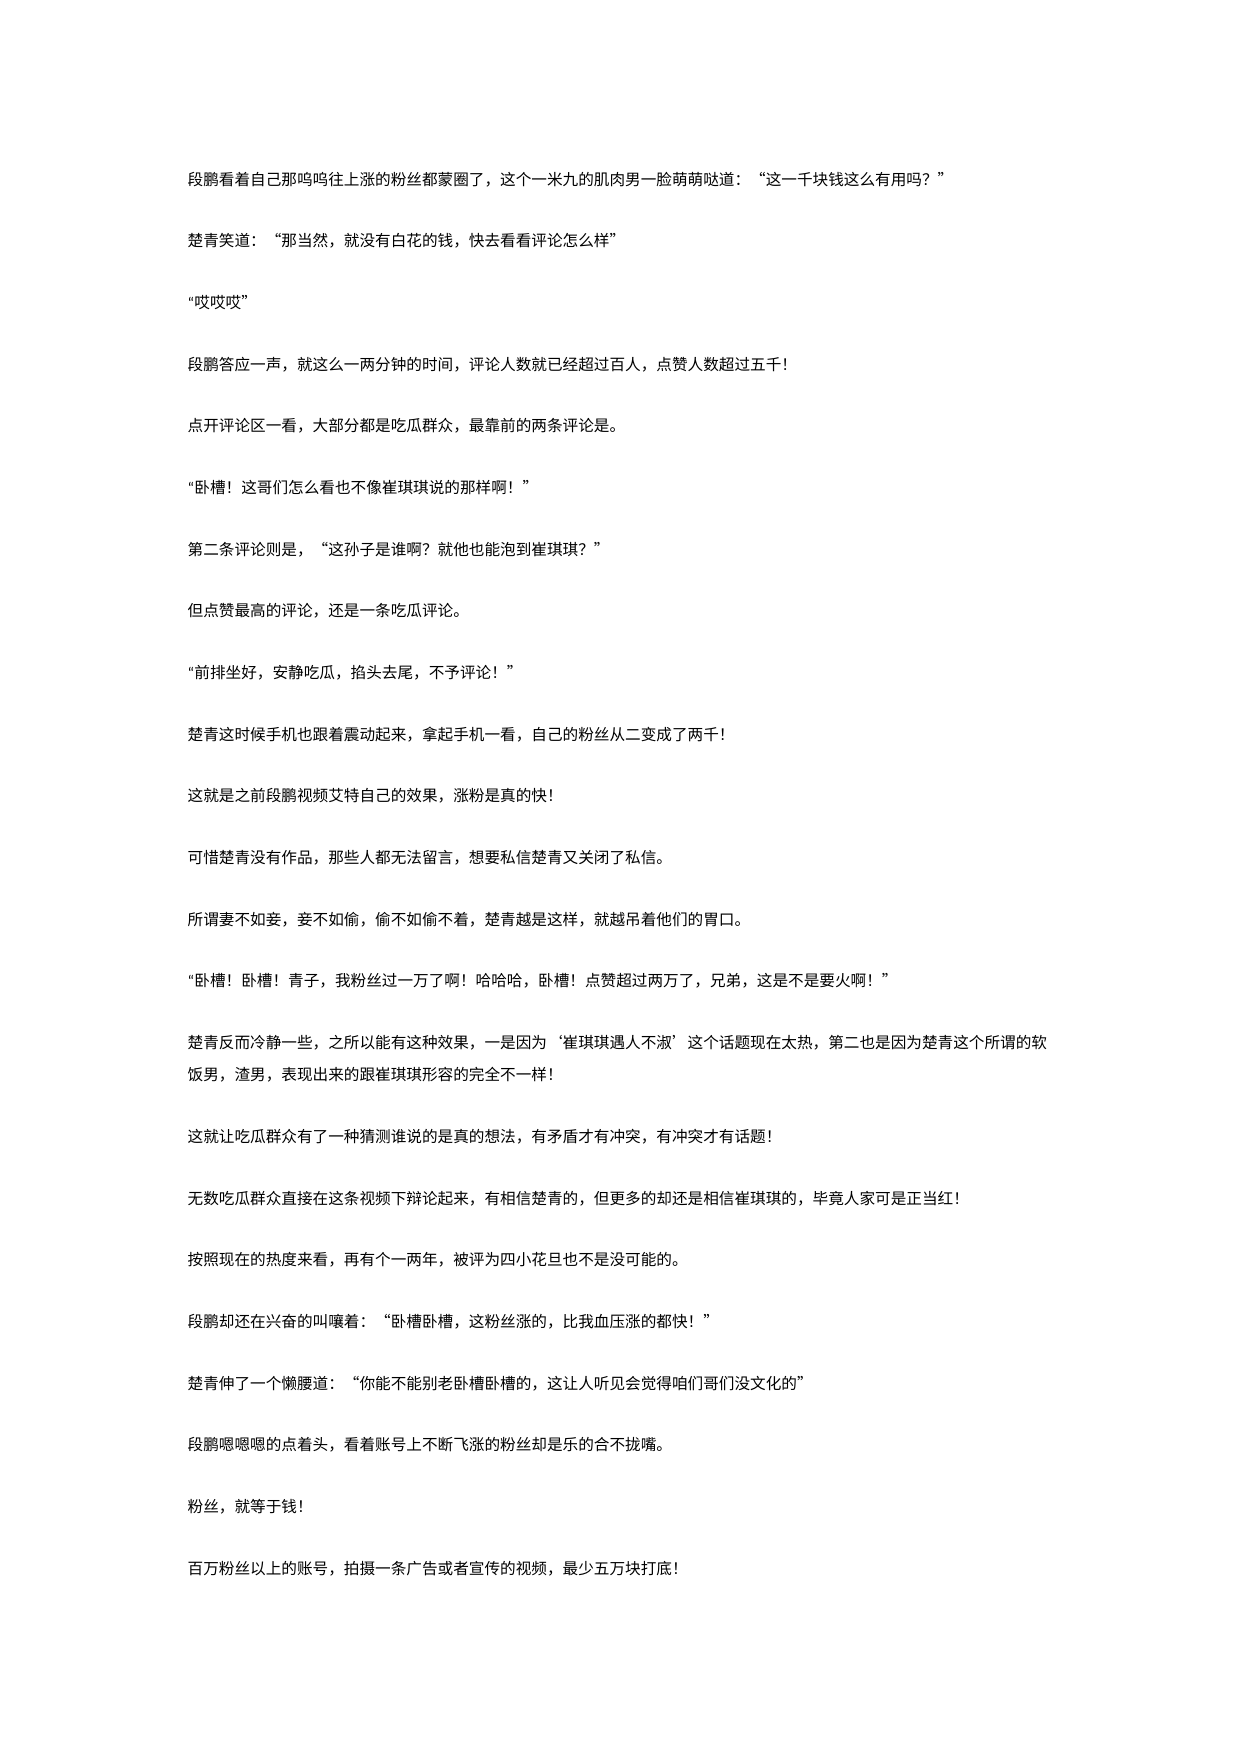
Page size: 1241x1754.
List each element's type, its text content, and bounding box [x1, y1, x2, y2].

text 按照现在的热度来看，再有个一两年，被评为四小花旦也不是没可能的。 [187, 1243, 1053, 1275]
text 楚青伸了一个懒腰道：“你能不能别老卧槽卧槽的，这让人听见会觉得咱们哥们没文化的” [187, 1366, 1053, 1399]
text 但点赞最高的评论，还是一条吃瓜评论。 [187, 594, 1053, 626]
text 楚青这时候手机也跟着震动起来，拿起手机一看，自己的粉丝从二变成了两千！ [187, 717, 1053, 749]
text 这就是之前段鹏视频艾特自己的效果，涨粉是真的快！ [187, 779, 1053, 811]
text 段鹏看着自己那呜呜往上涨的粉丝都蒙圈了，这个一米九的肌肉男一脸萌萌哒道：“这一千块钱这么有用吗？” [187, 162, 1053, 194]
text 楚青反而冷静一些，之所以能有这种效果，一是因为‘崔琪琪遇人不淑’这个话题现在太热，第二也是因为楚青这个所谓的软饭男，渣男，表现出来的跟崔琪琪形容的完全不一样！ [187, 1025, 1053, 1090]
text 无数吃瓜群众直接在这条视频下辩论起来，有相信楚青的，但更多的却还是相信崔琪琪的，毕竟人家可是正当红！ [187, 1181, 1053, 1214]
text 可惜楚青没有作品，那些人都无法留言，想要私信楚青又关闭了私信。 [187, 840, 1053, 873]
text 粉丝，就等于钱！ [187, 1489, 1053, 1522]
text 楚青笑道：“那当然，就没有白花的钱，快去看看评论怎么样” [187, 224, 1053, 256]
text 段鹏答应一声，就这么一两分钟的时间，评论人数就已经超过百人，点赞人数超过五千！ [187, 347, 1053, 379]
text 段鹏却还在兴奋的叫嚷着：“卧槽卧槽，这粉丝涨的，比我血压涨的都快！” [187, 1304, 1053, 1337]
text “卧槽！这哥们怎么看也不像崔琪琪说的那样啊！” [187, 470, 1053, 503]
text “前排坐好，安静吃瓜，掐头去尾，不予评论！” [187, 655, 1053, 688]
text 这就让吃瓜群众有了一种猜测谁说的是真的想法，有矛盾才有冲突，有冲突才有话题！ [187, 1119, 1053, 1152]
text 第二条评论则是，“这孙子是谁啊？就他也能泡到崔琪琪？” [187, 532, 1053, 564]
text 段鹏嗯嗯嗯的点着头，看着账号上不断飞涨的粉丝却是乐的合不拢嘴。 [187, 1428, 1053, 1460]
text 所谓妻不如妾，妾不如偷，偷不如偷不着，楚青越是这样，就越吊着他们的胃口。 [187, 902, 1053, 934]
text “卧槽！卧槽！青子，我粉丝过一万了啊！哈哈哈，卧槽！点赞超过两万了，兄弟，这是不是要火啊！” [187, 964, 1053, 996]
text 点开评论区一看，大部分都是吃瓜群众，最靠前的两条评论是。 [187, 409, 1053, 441]
text 百万粉丝以上的账号，拍摄一条广告或者宣传的视频，最少五万块打底！ [187, 1551, 1053, 1584]
text “哎哎哎” [187, 285, 1053, 318]
